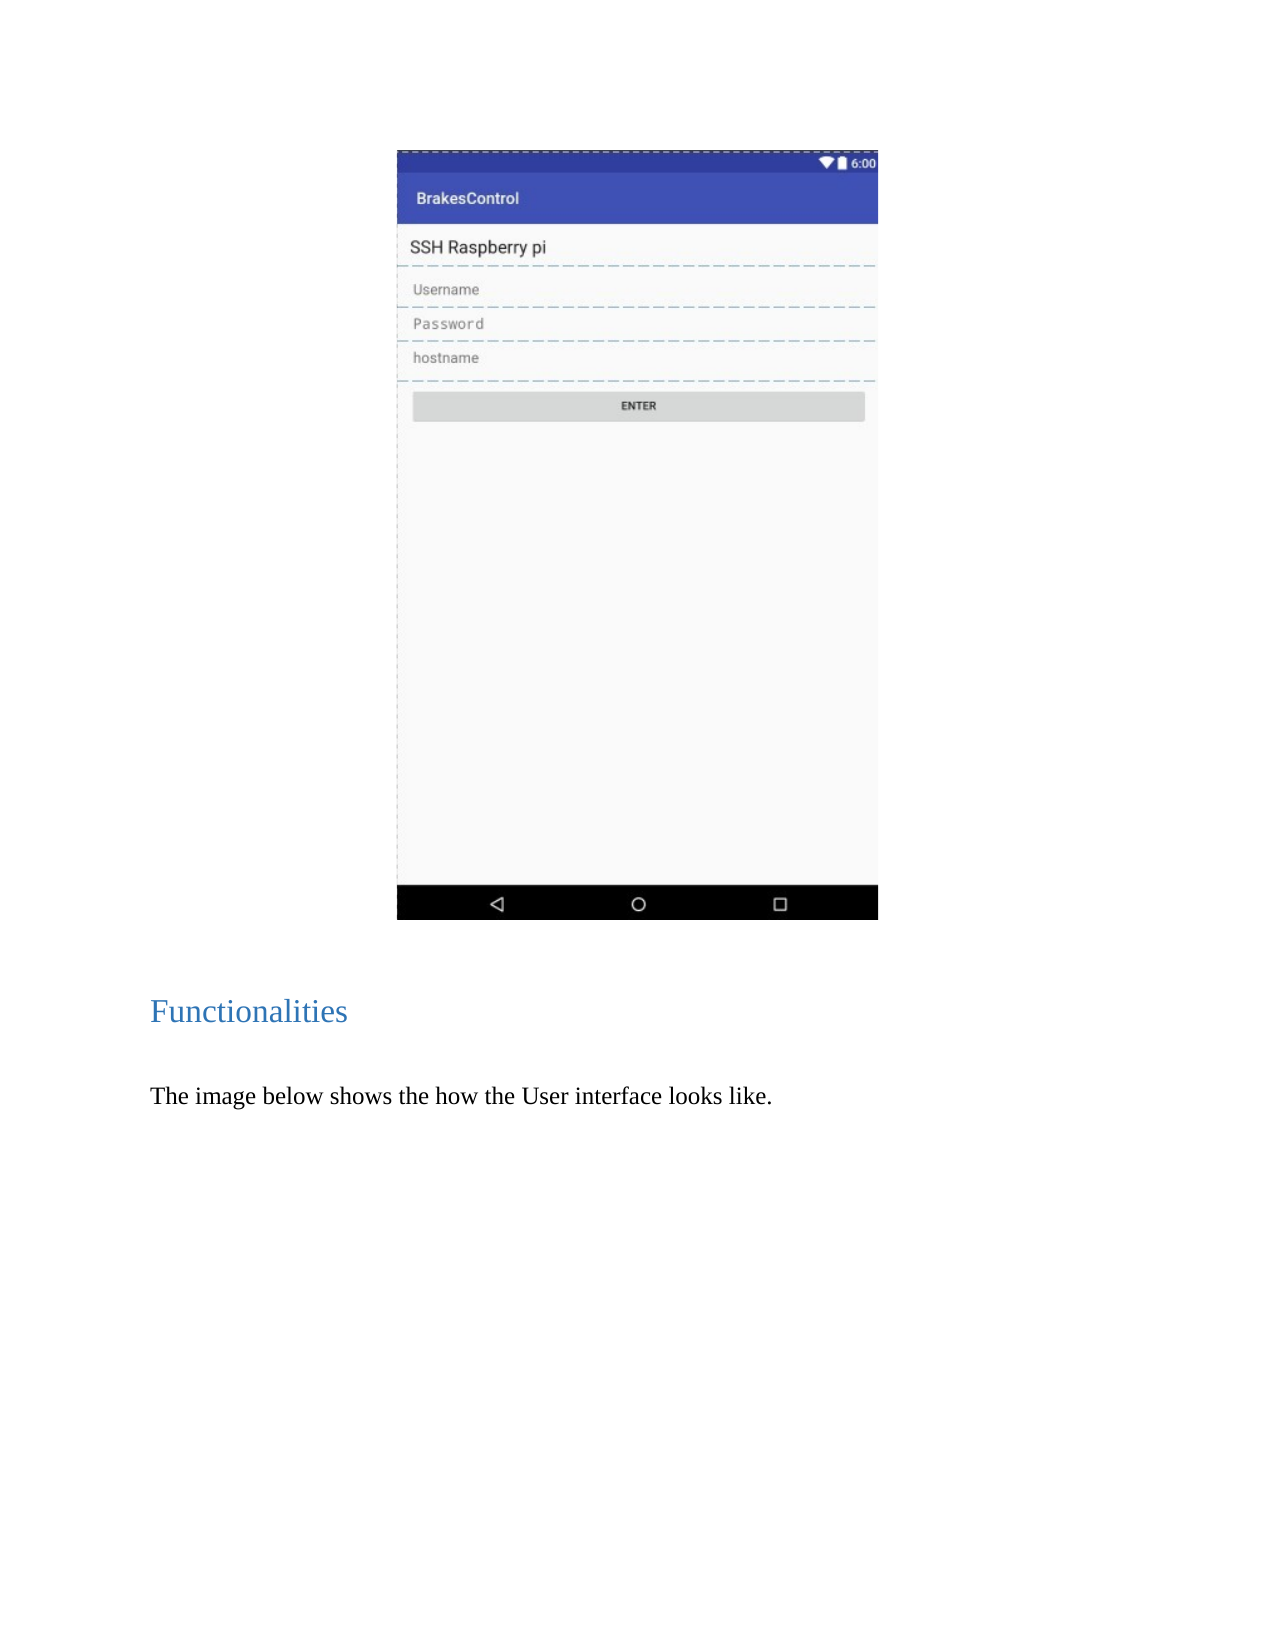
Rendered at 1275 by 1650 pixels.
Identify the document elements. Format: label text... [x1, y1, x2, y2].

subtitle Functionalities [150, 992, 1125, 1030]
text The image below shows the how the User interface looks like. [150, 1081, 1125, 1109]
picture [396, 150, 879, 920]
